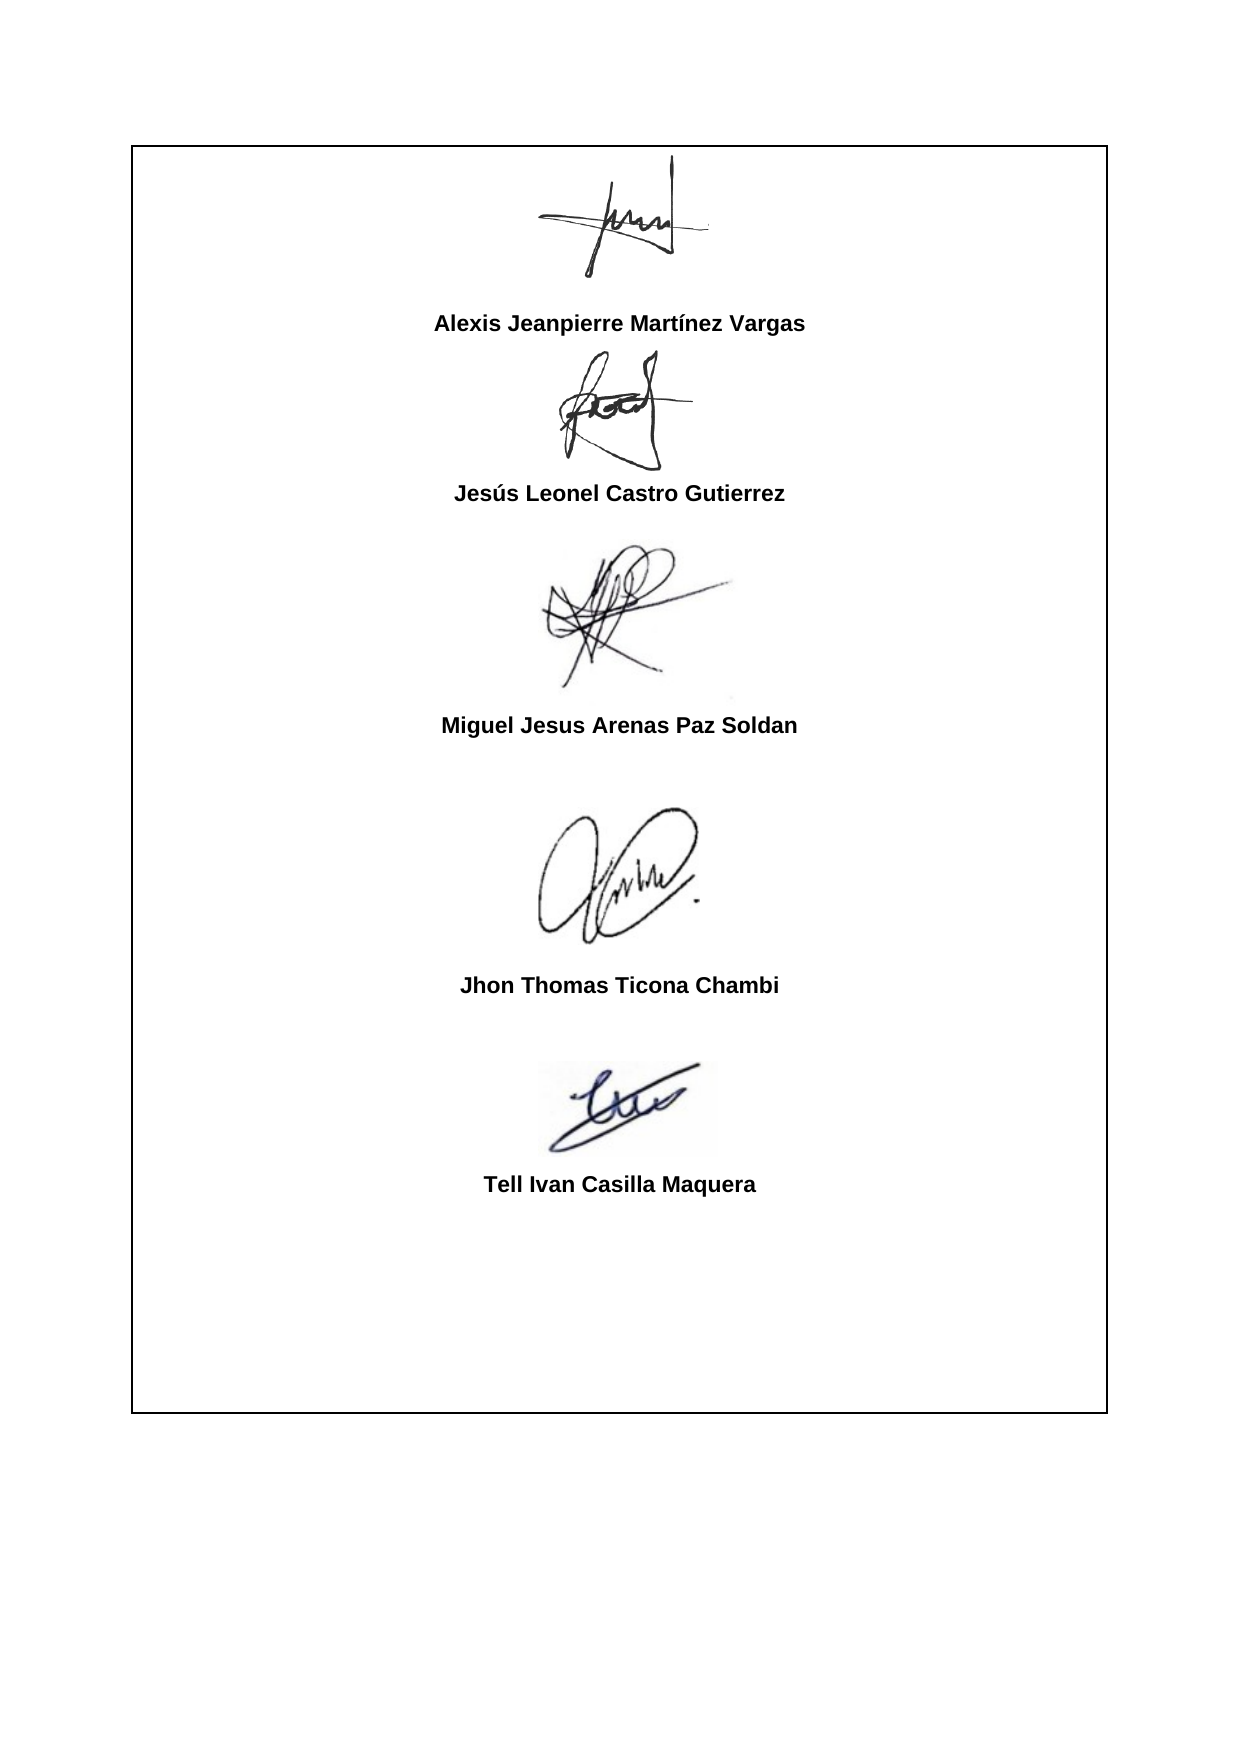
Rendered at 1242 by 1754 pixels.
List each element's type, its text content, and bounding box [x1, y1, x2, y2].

picture [538, 539, 738, 706]
text Tell Ivan Casilla Maquera [433, 1171, 806, 1197]
picture [538, 807, 700, 945]
text Miguel Jesus Arenas Paz Soldan [433, 712, 806, 739]
text Alexis Jeanpierre Martínez Vargas [433, 310, 806, 336]
picture [538, 1061, 718, 1157]
picture [559, 350, 693, 471]
text Jhon Thomas Ticona Chambi [433, 972, 806, 998]
text Jesús Leonel Castro Gutierrez [433, 480, 806, 507]
picture [538, 155, 709, 278]
